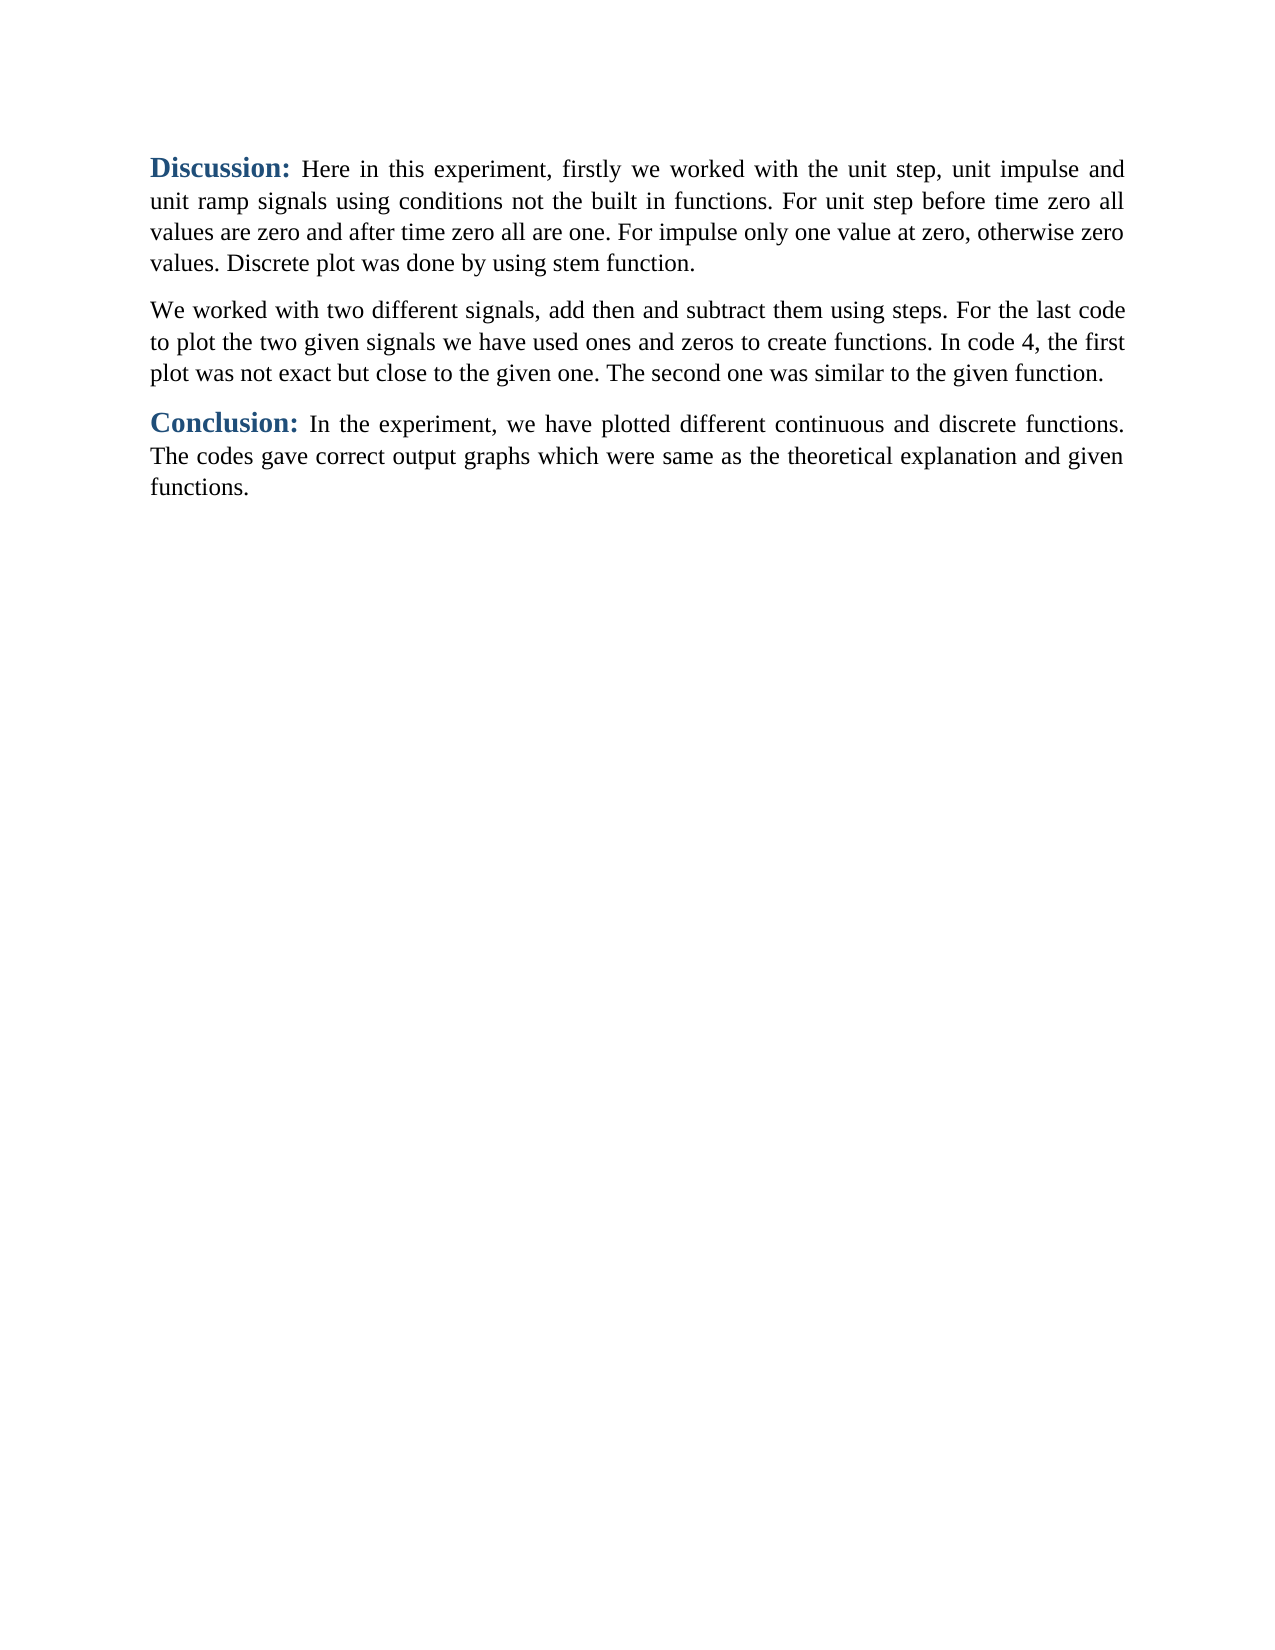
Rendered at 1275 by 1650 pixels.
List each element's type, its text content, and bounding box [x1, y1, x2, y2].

text We worked with two different signals, add then and subtract them using steps. For the last code to plot the two given signals we have used ones and zeros to create functions. In code 4, the first plot was not exact but close to the given one. The second one was similar to the given function. [150, 296, 1126, 386]
text Conclusion: In the experiment, we have plotted different continuous and discrete functions. The codes gave correct output graphs which were same as the theoretical explanation and given functions. [150, 405, 1125, 501]
text Discussion: Here in this experiment, firstly we worked with the unit step, unit impulse and unit ramp signals using conditions not the built in functions. For unit step before time zero all values are zero and after time zero all are one. For impulse only one value at zero, otherwise zero values. Discrete plot was done by using stem function. [150, 150, 1125, 277]
